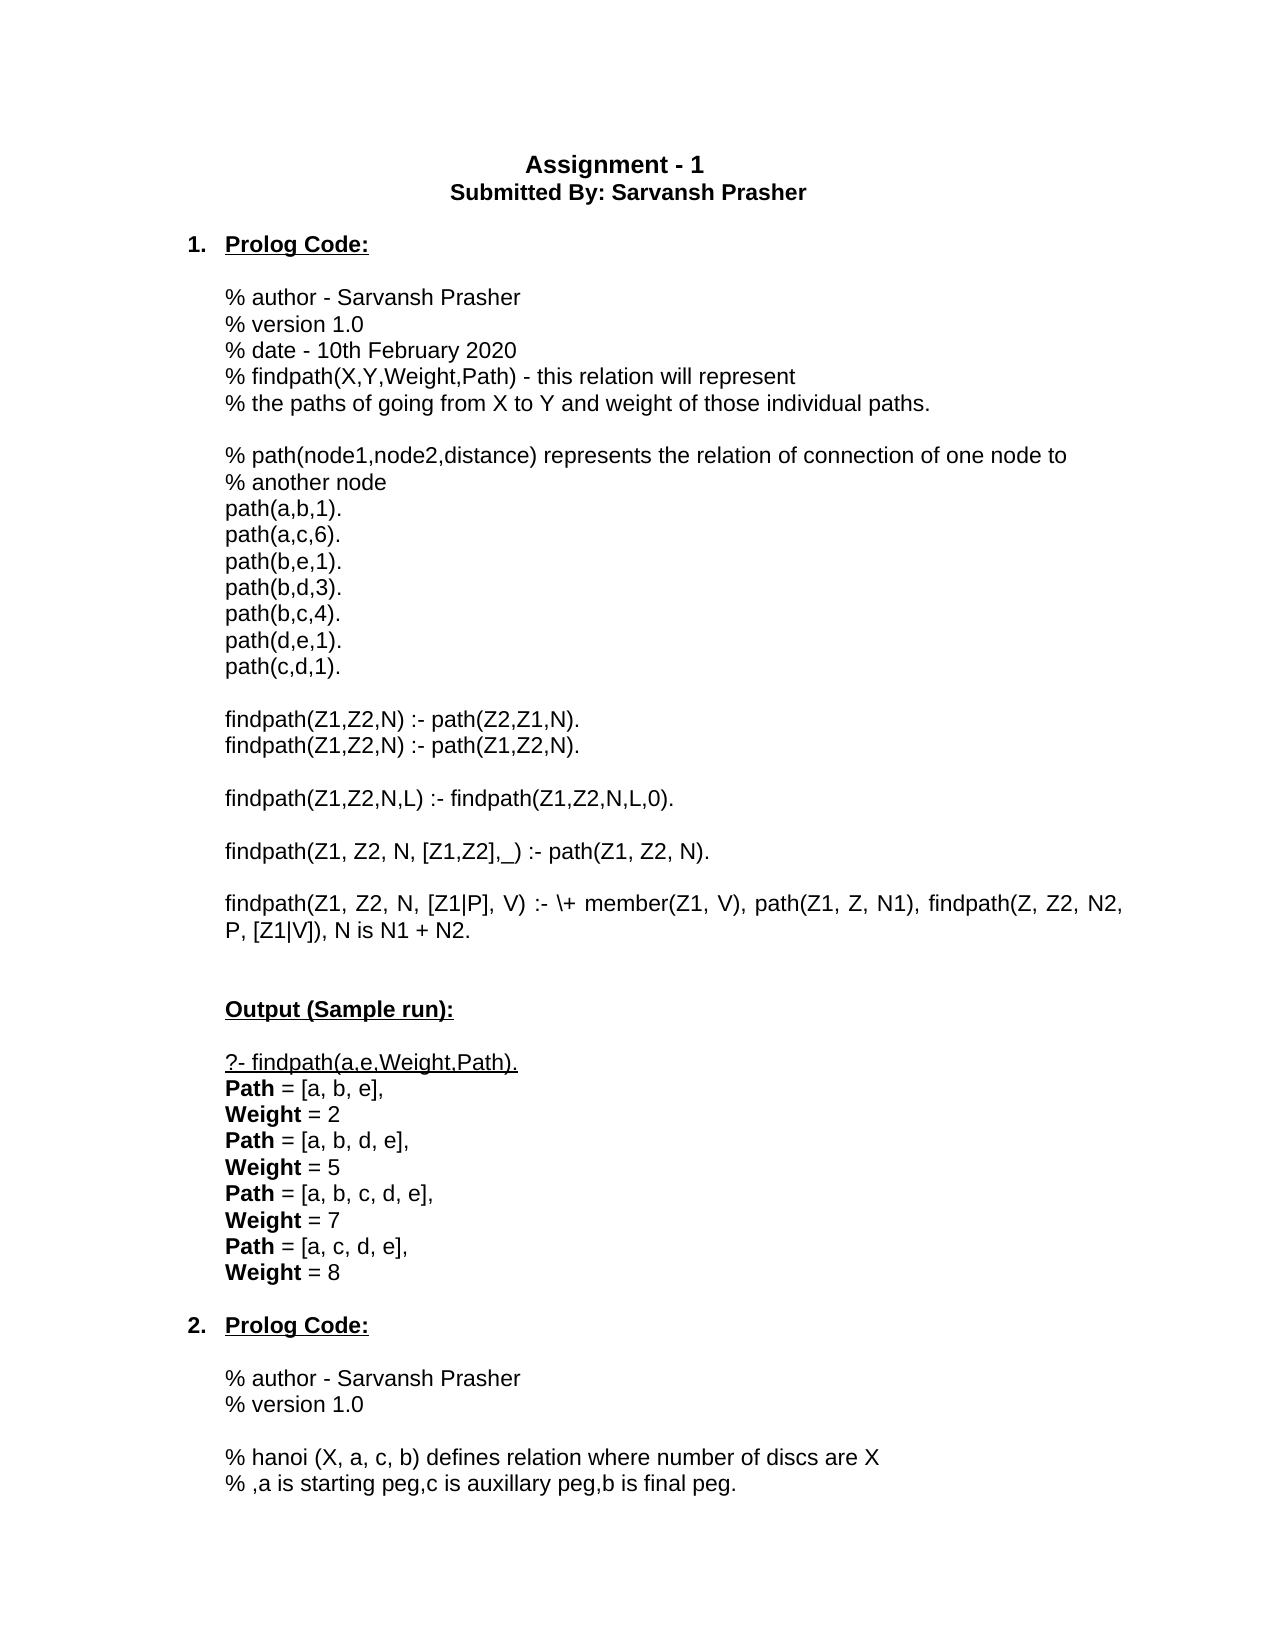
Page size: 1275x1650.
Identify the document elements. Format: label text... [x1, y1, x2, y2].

list ?- findpath(a,e,Weight,Path). [225, 1048, 1125, 1075]
text Weight = 7 [225, 1207, 1125, 1233]
text Weight = 5 [225, 1154, 1125, 1180]
list findpath(Z1, Z2, N, [Z1,Z2],_) :- path(Z1, Z2, N). [225, 838, 1125, 864]
list % hanoi (X, a, c, b) defines relation where number of discs are X [225, 1444, 1125, 1470]
list % author - Sarvansh Prasher [225, 1365, 1125, 1391]
list % date - 10th February 2020 [225, 337, 1125, 363]
text Path = [a, b, e], [225, 1075, 1125, 1101]
list % another node [225, 469, 1125, 495]
text Submitted By: Sarvansh Prasher [150, 179, 1125, 205]
text Path = [a, b, c, d, e], [225, 1180, 1125, 1207]
text Assignment - 1 [150, 150, 1125, 179]
list path(a,b,1). [225, 495, 1125, 521]
text Weight = 2 [225, 1101, 1125, 1127]
list findpath(Z1, Z2, N, [Z1|P], V) :- \+ member(Z1, V), path(Z1, Z, N1), findpath(Z, Z2, N2, P, [Z1|V]), N is N1 + N2. [225, 890, 1125, 943]
list path(b,c,4). [225, 600, 1125, 627]
text Weight = 8 [225, 1259, 1125, 1286]
list % ,a is starting peg,c is auxillary peg,b is final peg. [225, 1470, 1125, 1496]
list findpath(Z1,Z2,N,L) :- findpath(Z1,Z2,N,L,0). [225, 785, 1125, 811]
list path(a,c,6). [225, 521, 1125, 548]
list path(b,e,1). [225, 548, 1125, 574]
list Output (Sample run): [225, 996, 1125, 1022]
list Prolog Code: [187, 1312, 1125, 1338]
text Path = [a, b, d, e], [225, 1127, 1125, 1154]
list path(c,d,1). [225, 653, 1125, 679]
list % version 1.0 [225, 1391, 1125, 1417]
list findpath(Z1,Z2,N) :- path(Z1,Z2,N). [225, 732, 1125, 758]
list % findpath(X,Y,Weight,Path) - this relation will represent [225, 363, 1125, 389]
list findpath(Z1,Z2,N) :- path(Z2,Z1,N). [225, 706, 1125, 732]
list % the paths of going from X to Y and weight of those individual paths. [225, 389, 1125, 416]
list path(d,e,1). [225, 627, 1125, 653]
list % path(node1,node2,distance) represents the relation of connection of one node to [225, 442, 1125, 469]
list % author - Sarvansh Prasher [225, 284, 1125, 311]
list % version 1.0 [225, 311, 1125, 337]
list Prolog Code: [187, 231, 1125, 258]
list path(b,d,3). [225, 574, 1125, 600]
text Path = [a, c, d, e], [225, 1233, 1125, 1259]
